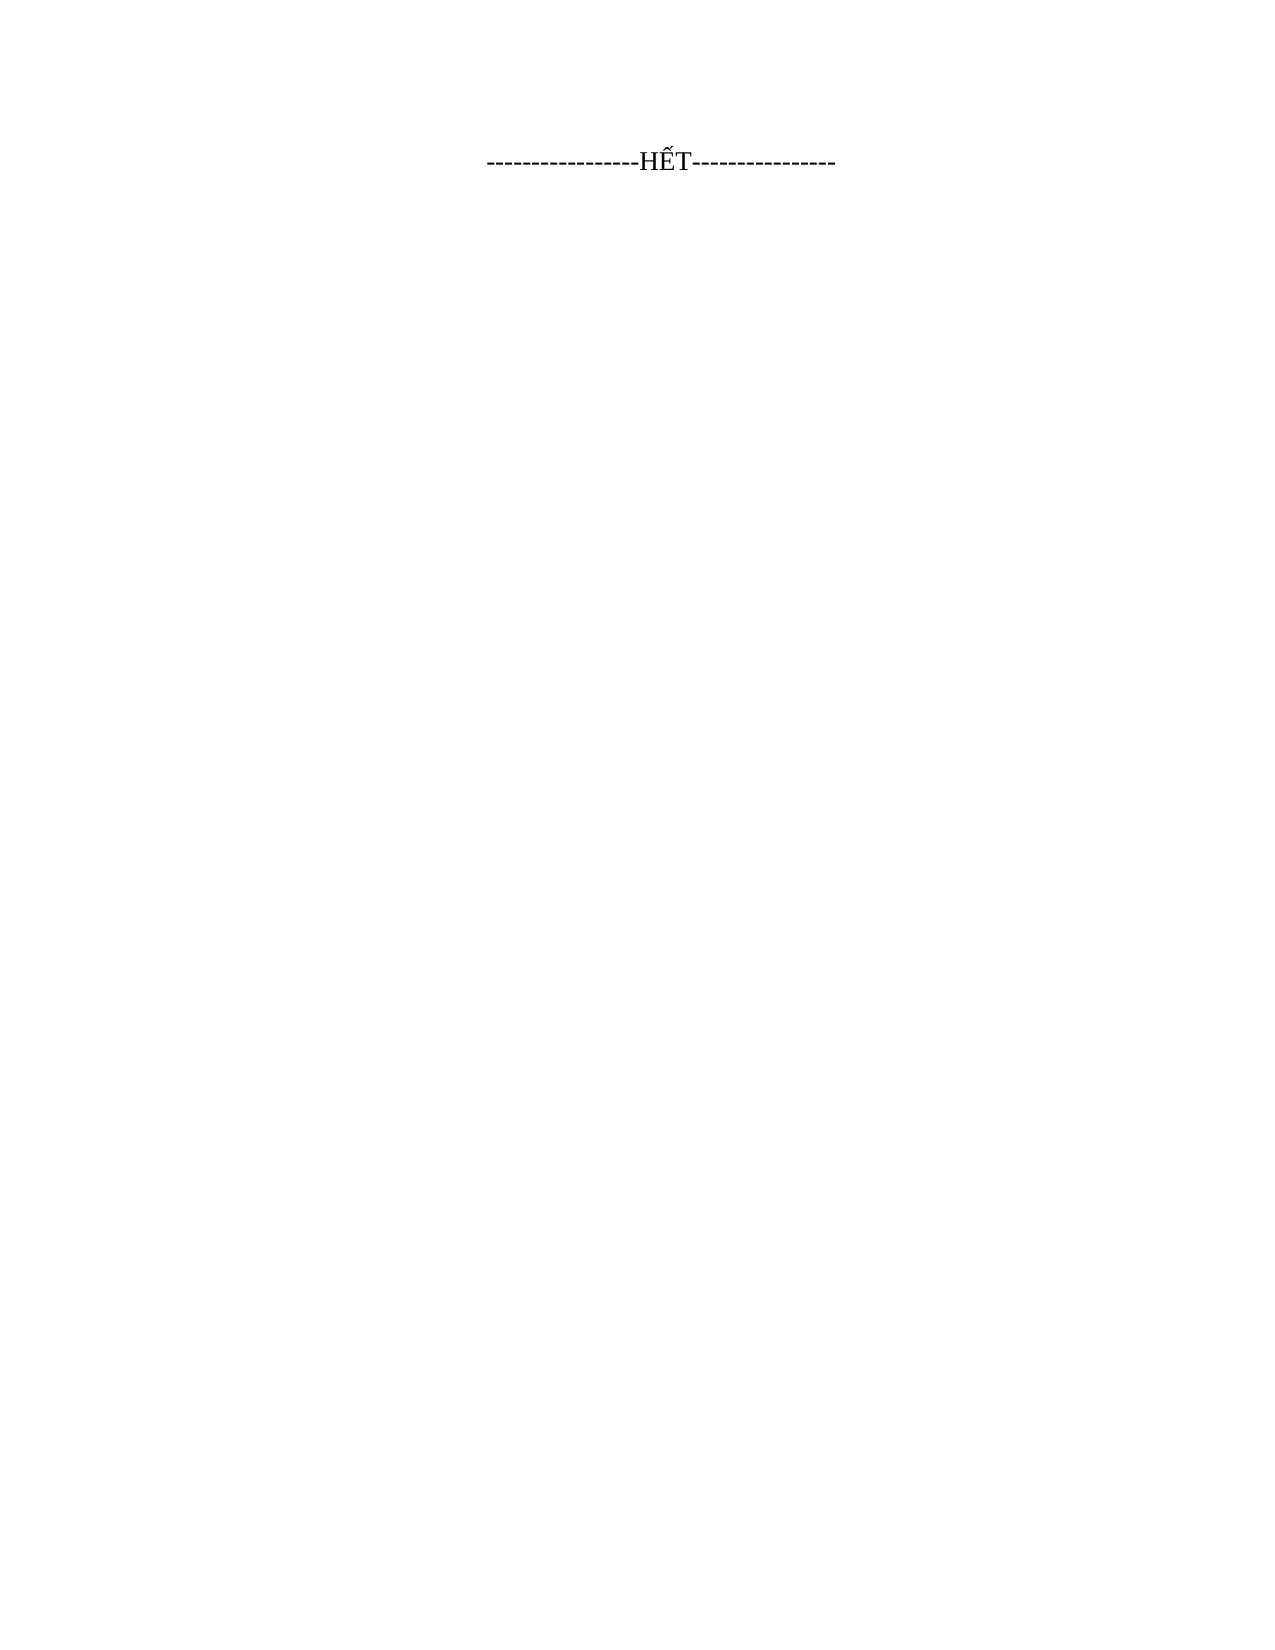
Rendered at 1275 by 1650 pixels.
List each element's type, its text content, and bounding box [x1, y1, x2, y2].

text -----------------HẾT---------------- [136, 145, 1186, 176]
